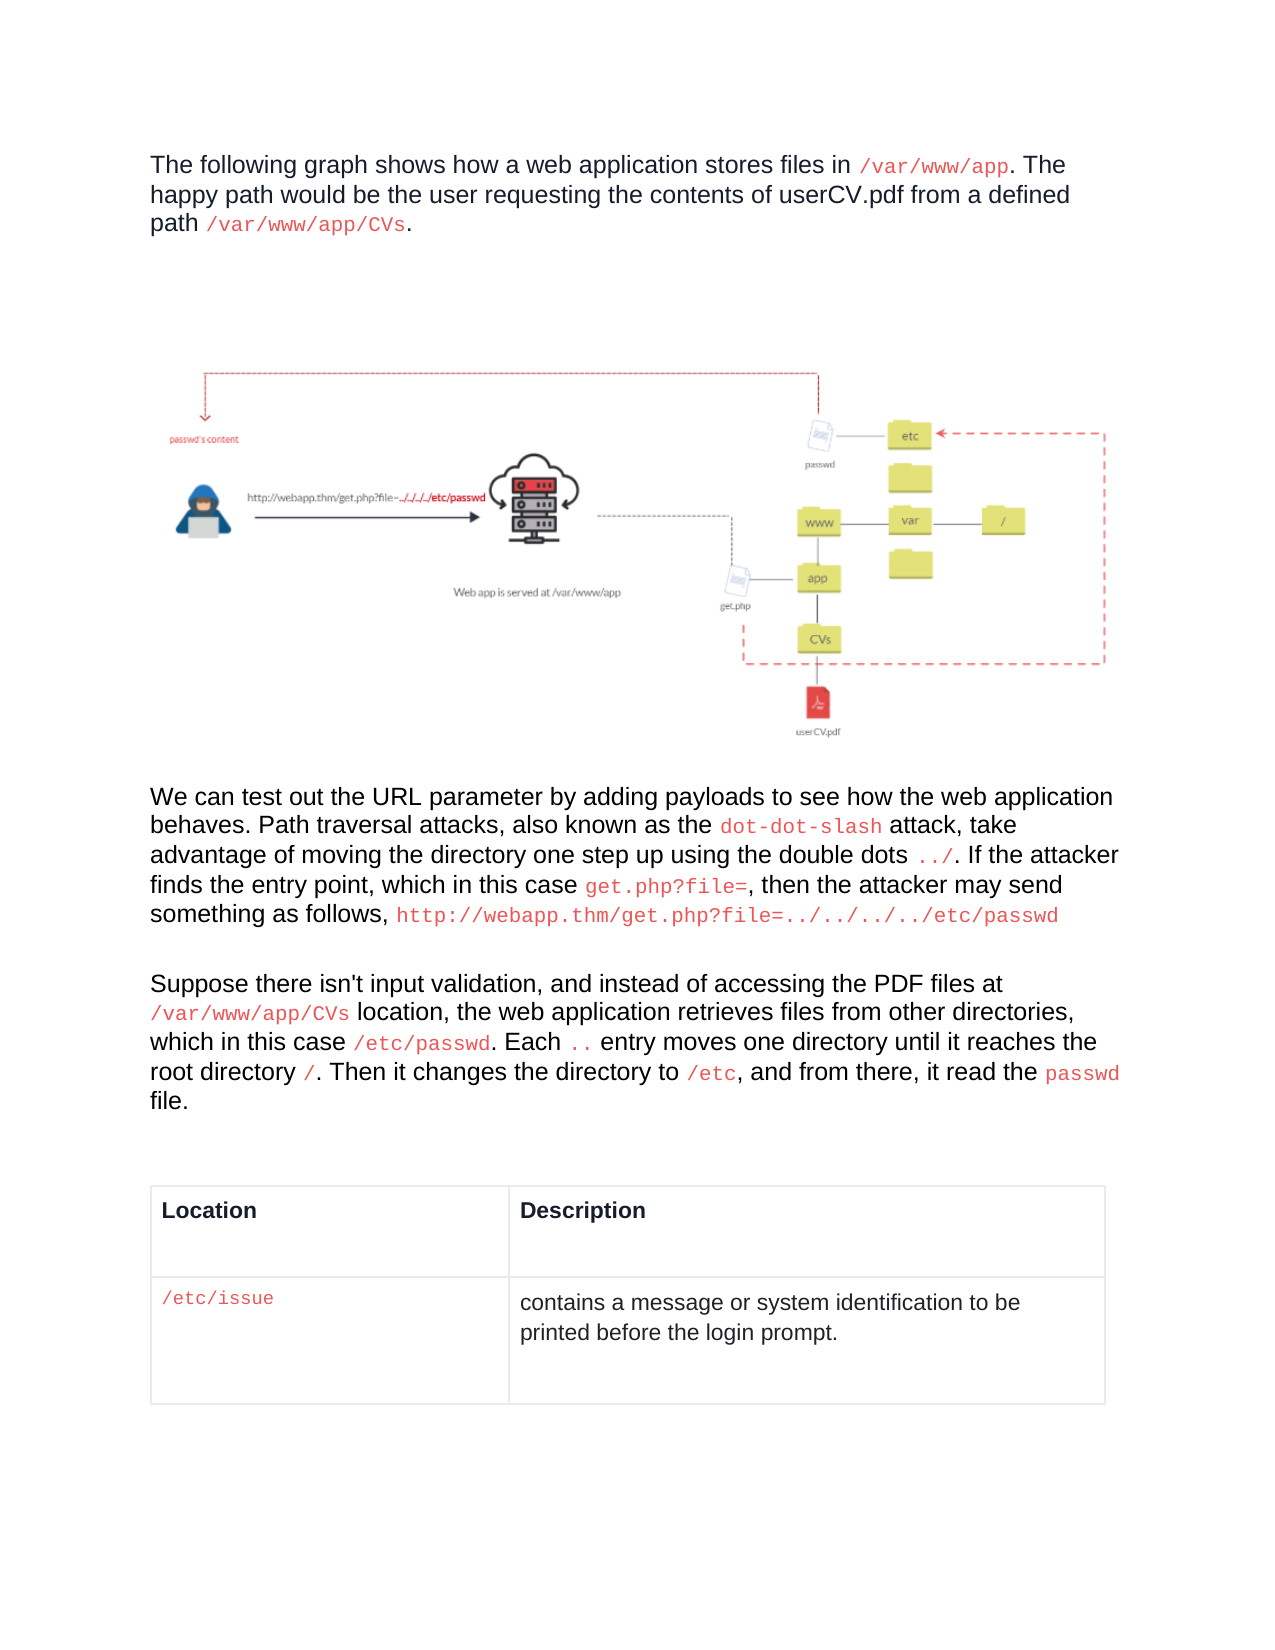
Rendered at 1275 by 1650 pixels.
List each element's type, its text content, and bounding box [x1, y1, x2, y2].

text The following graph shows how a web application stores files in /var/www/app. The happy path would be the user requesting the contents of userCV.pdf from a defined path /var/www/app/CVs. [150, 150, 1125, 238]
table_cell /etc/issue [152, 1278, 508, 1403]
table_header Location [152, 1187, 508, 1276]
table_header Description [510, 1187, 1104, 1276]
text Suppose there isn't input validation, and instead of accessing the PDF files at /var/www/app/CVs location, the web application retrieves files from other directories, which in this case /etc/passwd. Each .. entry moves one directory until it reaches the root directory /. Then it changes the directory to /etc, and from there, it read the passwd file. [150, 968, 1125, 1115]
picture [150, 346, 1125, 742]
table_cell contains a message or system identification to be printed before the login prompt. [510, 1278, 1104, 1403]
text We can test out the URL parameter by adding payloads to see how the web application behaves. Path traversal attacks, also known as the dot-dot-slash attack, take advantage of moving the directory one step up using the double dots ../. If the attacker finds the entry point, which in this case get.php?file=, then the attacker may send something as follows, http://webapp.thm/get.php?file=../../../../etc/passwd [150, 781, 1125, 929]
